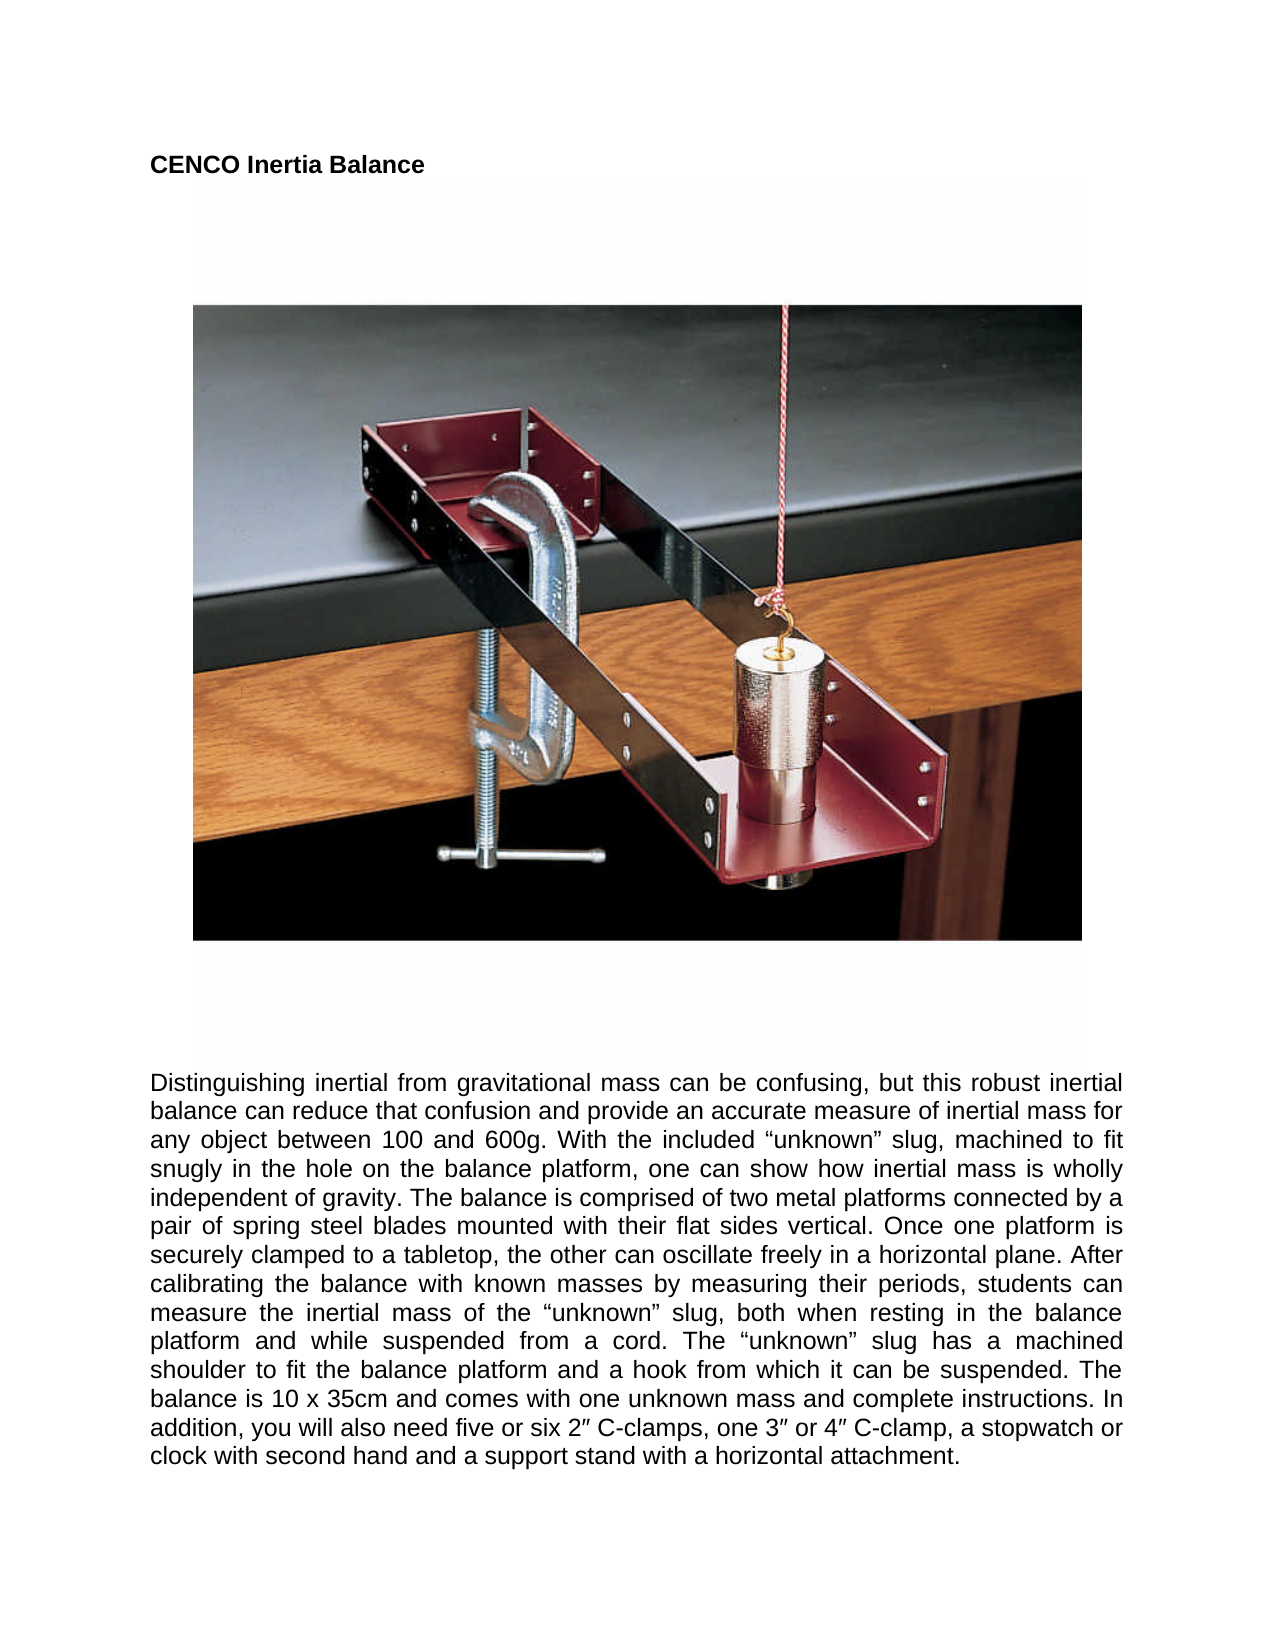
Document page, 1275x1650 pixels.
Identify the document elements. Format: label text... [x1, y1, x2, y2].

text Distinguishing inertial from gravitational mass can be confusing, but this robust inertial balance can reduce that confusion and provide an accurate measure of inertial mass for any object between 100 and 600g. With the included “unknown” slug, machined to fit snugly in the hole on the balance platform, one can show how inertial mass is wholly independent of gravity. The balance is comprised of two metal platforms connected by a pair of spring steel blades mounted with their flat sides vertical. Once one platform is securely clamped to a tabletop, the other can oscillate freely in a horizontal plane. After calibrating the balance with known masses by measuring their periods, students can measure the inertial mass of the “unknown” slug, both when resting in the balance platform and while suspended from a cord. The “unknown” slug has a machined shoulder to fit the balance platform and a hook from which it can be suspended. The balance is 10 x 35cm and comes with one unknown mass and complete instructions. In addition, you will also need five or six 2″ C-clamps, one 3″ or 4″ C-clamp, a stopwatch or clock with second hand and a support stand with a horizontal attachment. [150, 1067, 1125, 1470]
text CENCO Inertia Balance [150, 150, 1125, 179]
picture [193, 178, 1082, 1068]
